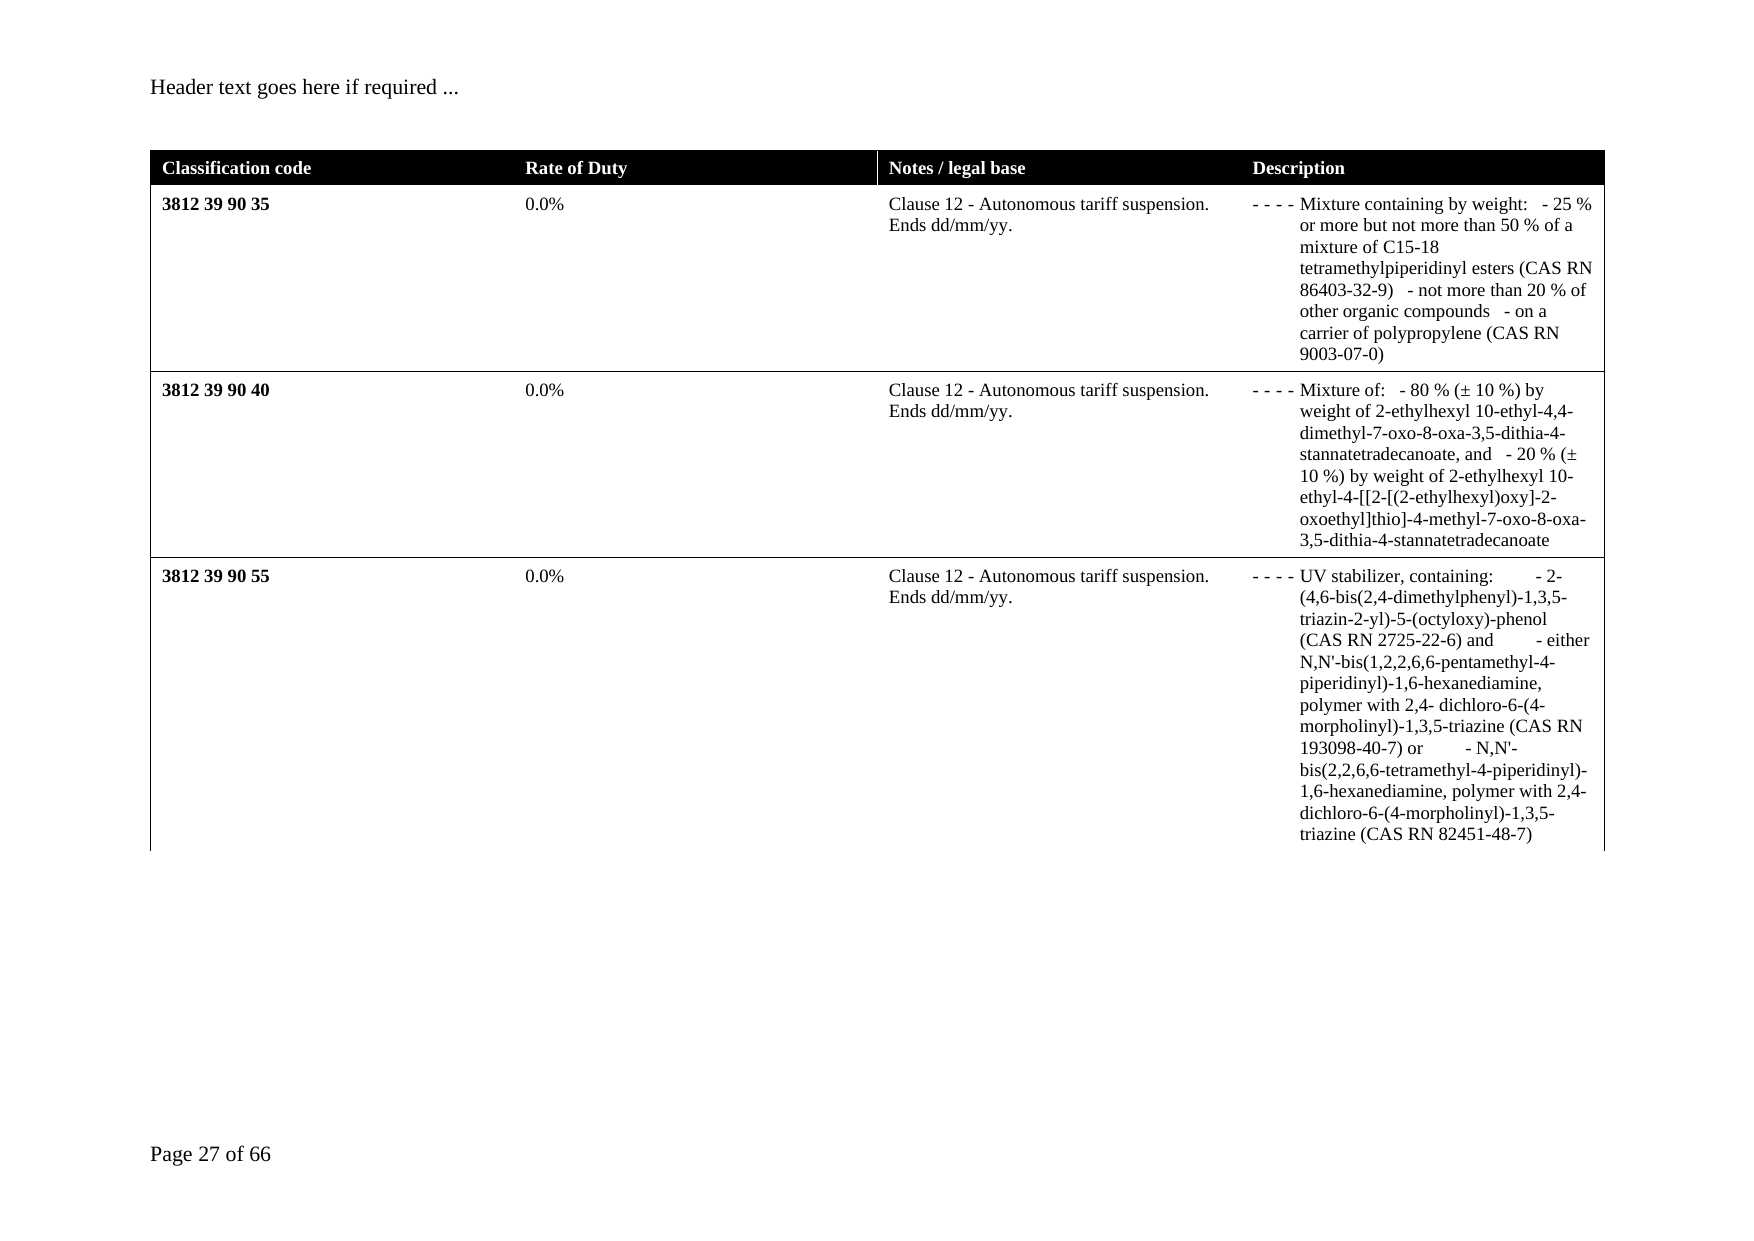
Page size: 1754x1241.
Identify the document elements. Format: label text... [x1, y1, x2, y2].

table_header Classification code [151, 151, 514, 185]
table_cell 3812 39 90 55 [151, 558, 514, 851]
table_cell - - - - Mixture of: - 80 % (± 10 %) by weight of 2-ethylhexyl 10-ethyl-4,4-dimethyl-7-oxo-8-oxa-3,5-dithia-4-stannatetradecanoate, and - 20 % (± 10 %) by weight of 2-ethylhexyl 10-ethyl-4-[[2-[(2-ethylhexyl)oxy]-2-oxoethyl]thio]-4-methyl-7-oxo-8-oxa-3,5-dithia-4-stannatetradecanoate [1241, 372, 1604, 557]
table_cell 0.0% [514, 185, 877, 371]
table_cell Clause 12 - Autonomous tariff suspension. Ends dd/mm/yy. [878, 558, 1241, 851]
table_cell 0.0% [514, 558, 877, 851]
table_cell 3812 39 90 40 [151, 372, 514, 557]
table_cell 0.0% [514, 372, 877, 557]
table_header Notes / legal base [878, 151, 1241, 185]
table_cell 3812 39 90 35 [151, 185, 514, 371]
table_cell - - - - Mixture containing by weight: - 25 % or more but not more than 50 % of a mixture of C15-18 tetramethylpiperidinyl esters (CAS RN 86403-32-9) - not more than 20 % of other organic compounds - on a carrier of polypropylene (CAS RN 9003-07-0) [1241, 185, 1604, 371]
table_cell Clause 12 - Autonomous tariff suspension. Ends dd/mm/yy. [878, 372, 1241, 557]
table_header Description [1241, 151, 1604, 185]
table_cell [878, 185, 1241, 371]
table_cell - - - - UV stabilizer, containing: - 2-(4,6-bis(2,4-dimethylphenyl)-1,3,5-triazin-2-yl)-5-(octyloxy)-phenol (CAS RN 2725-22-6) and - either N,N'-bis(1,2,2,6,6-pentamethyl-4-piperidinyl)-1,6-hexanediamine, polymer with 2,4- dichloro-6-(4-morpholinyl)-1,3,5-triazine (CAS RN 193098-40-7) or - N,N'-bis(2,2,6,6-tetramethyl-4-piperidinyl)-1,6-hexanediamine, polymer with 2,4- dichloro-6-(4-morpholinyl)-1,3,5-triazine (CAS RN 82451-48-7) [1241, 558, 1604, 851]
table_header Rate of Duty [514, 151, 877, 185]
